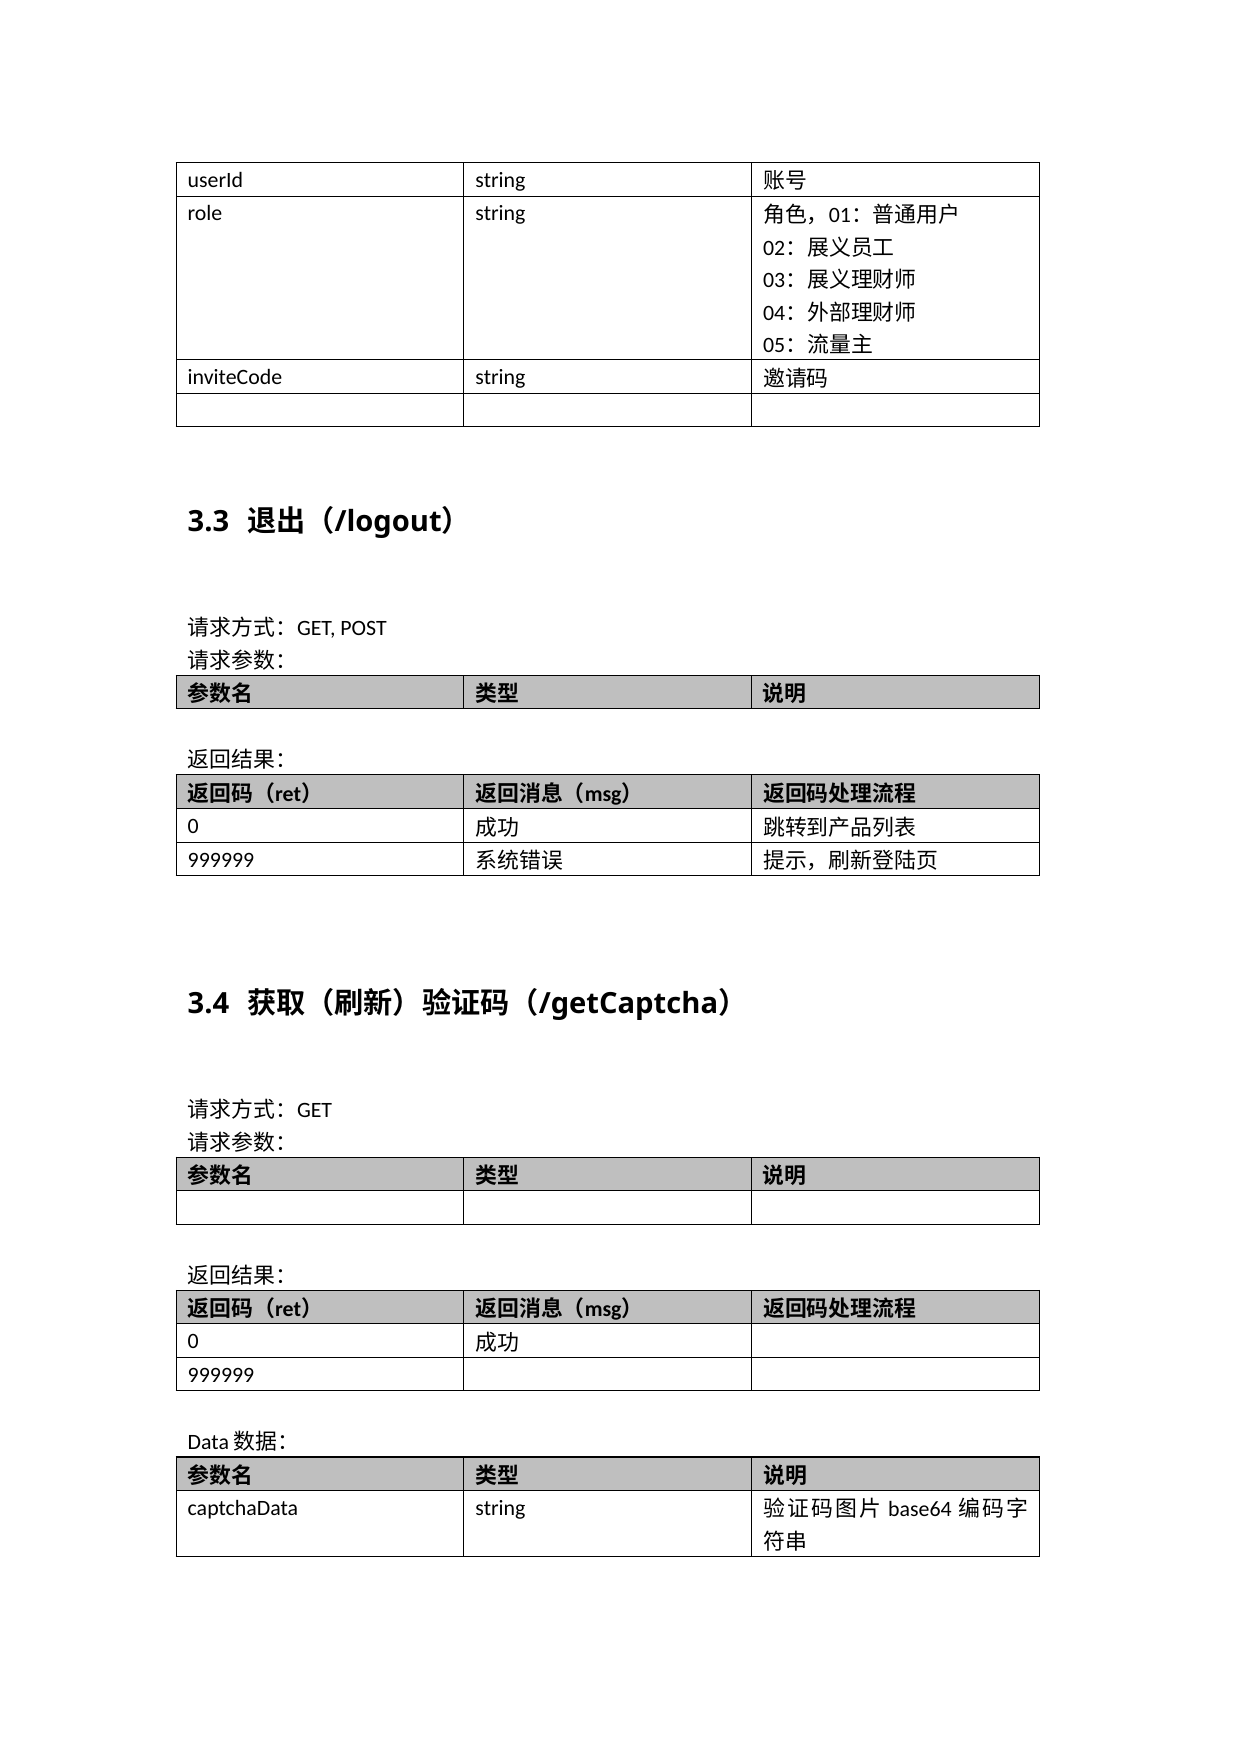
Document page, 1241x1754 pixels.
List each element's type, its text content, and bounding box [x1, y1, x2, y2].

table_cell 账号 [752, 163, 1039, 196]
table_cell [464, 1191, 751, 1224]
table_header 说明 [752, 1458, 1039, 1490]
table_cell role [177, 197, 463, 359]
table_cell userId [177, 163, 463, 196]
table_cell 跳转到产品列表 [752, 809, 1039, 842]
table_cell [752, 1358, 1039, 1390]
text Data数据： [187, 1424, 1053, 1456]
table_cell [752, 1191, 1039, 1224]
table_cell 角色，01：普通用户 02：展义员工 03：展义理财师 04：外部理财师 05：流量主 [752, 197, 1039, 359]
table_cell 999999 [177, 1358, 463, 1390]
table_header 参数名 [177, 1158, 463, 1190]
table_header 类型 [464, 676, 751, 708]
table_header 说明 [752, 676, 1039, 708]
table_header 返回消息（msg） [464, 775, 751, 808]
table_header 参数名 [177, 676, 463, 708]
table_header 类型 [464, 1158, 751, 1190]
table_cell string [464, 197, 751, 359]
table_header 返回码（ret） [177, 1291, 463, 1323]
table_cell 成功 [464, 1324, 751, 1357]
text 请求方式：GET [187, 1092, 1053, 1124]
table_cell 999999 [177, 843, 463, 875]
table_cell 成功 [464, 809, 751, 842]
text 请求参数： [187, 1124, 1053, 1157]
table_header 返回码（ret） [177, 775, 463, 808]
table_cell inviteCode [177, 360, 463, 393]
table_cell [752, 394, 1039, 426]
table_header 参数名 [177, 1458, 463, 1490]
table_cell 验证码图片base64编码字符串 [752, 1491, 1039, 1556]
table_cell 0 [177, 809, 463, 842]
text 请求参数： [187, 642, 1053, 675]
table_header 返回消息（msg） [464, 1291, 751, 1323]
table_header 说明 [752, 1158, 1039, 1190]
table_cell captchaData [177, 1491, 463, 1556]
subtitle 退出（/logout） [187, 487, 1053, 552]
table_header 类型 [464, 1458, 751, 1490]
table_cell [752, 1324, 1039, 1357]
text 返回结果： [187, 742, 1053, 774]
table_cell 提示，刷新登陆页 [752, 843, 1039, 875]
text 返回结果： [187, 1257, 1053, 1290]
table_header 返回码处理流程 [752, 775, 1039, 808]
table_cell [464, 394, 751, 426]
table_header 返回码处理流程 [752, 1291, 1039, 1323]
text 请求方式：GET, POST [187, 610, 1053, 642]
table_cell [464, 1358, 751, 1390]
table_cell string [464, 1491, 751, 1556]
table_cell string [464, 163, 751, 196]
table_cell 0 [177, 1324, 463, 1357]
subtitle 获取（刷新）验证码（/getCaptcha） [187, 968, 1053, 1033]
table_cell 邀请码 [752, 360, 1039, 393]
table_cell [177, 394, 463, 426]
table_cell 系统错误 [464, 843, 751, 875]
table_cell [177, 1191, 463, 1224]
table_cell string [464, 360, 751, 393]
